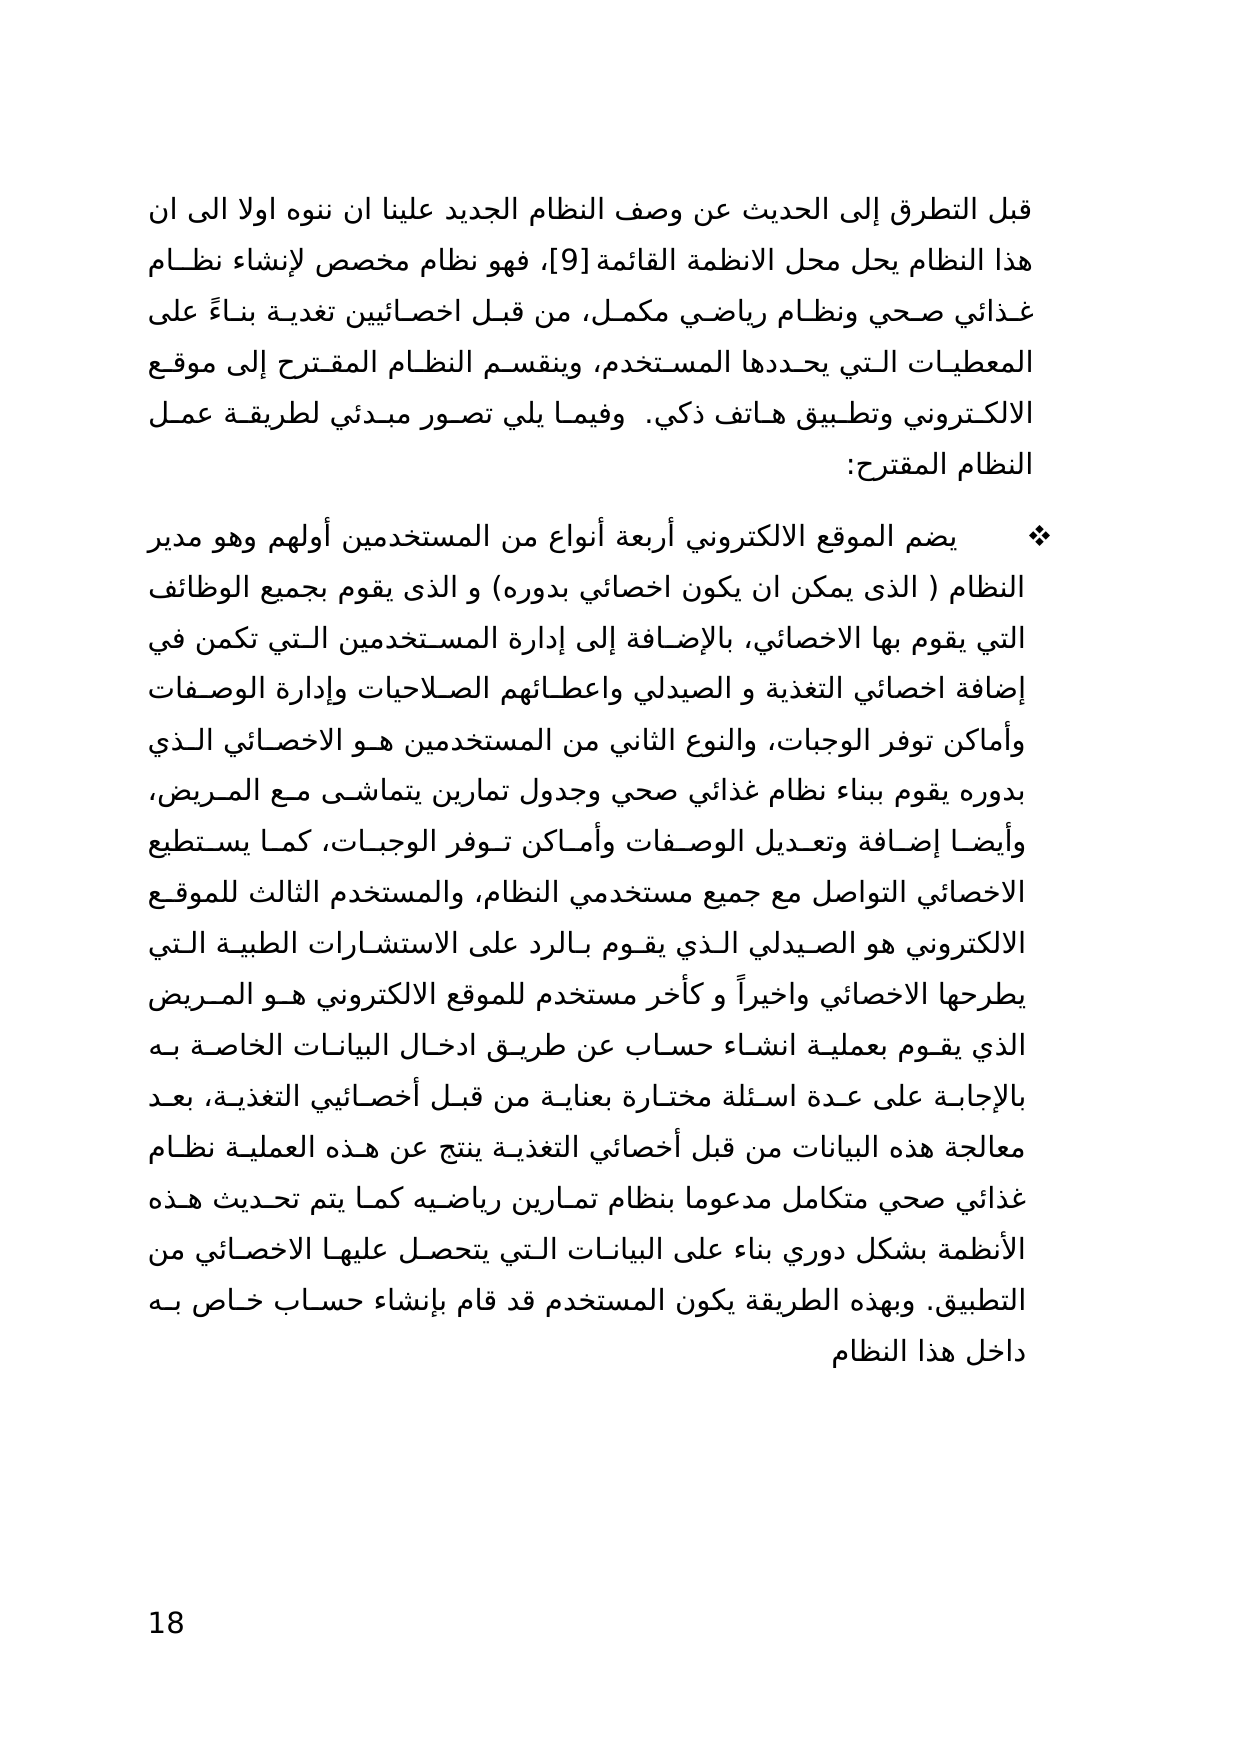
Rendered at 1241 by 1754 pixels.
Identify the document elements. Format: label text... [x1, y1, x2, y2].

list يضم الموقع الالكتروني أربعة أنواع من المستخدمين أولهم وهو مدير النظام ( الذى يمكن ان يكون اخصائي بدوره) و الذى يقوم بجميع الوظائف التي يقوم بها الاخصائي، بالإضافة إلى إدارة المستخدمين التي تكمن في إضافة اخصائي التغذية و الصيدلي واعطائهم الصلاحيات وإدارة الوصفات وأماكن توفر الوجبات، والنوع الثاني من المستخدمين هو الاخصائي الذي بدوره يقوم ببناء نظام غذائي صحي وجدول تمارين يتماشى مع المريض، وأيضا إضافة وتعديل الوصفات وأماكن توفر الوجبات، كما يستطيع الاخصائي التواصل مع جميع مستخدمي النظام، والمستخدم الثالث للموقع الالكتروني هو الصيدلي الذي يقوم بالرد على الاستشارات الطبية التي يطرحها الاخصائي واخيراً و كأخر مستخدم للموقع الالكتروني هو المريض الذي يقوم بعملية انشاء حساب عن طريق ادخال البيانات الخاصة به بالإجابة على عدة اسئلة مختارة بعناية من قبل أخصائيي التغذية، بعد معالجة هذه البيانات من قبل أخصائي التغذية ينتج عن هذه العملية نظام غذائي صحي متكامل مدعوما بنظام تمارين رياضيه كما يتم تحديث هذه الأنظمة بشكل دوري بناء على البيانات التي يتحصل عليها الاخصائي من التطبيق. وبهذه الطريقة يكون المستخدم قد قام بإنشاء حساب خاص به داخل هذا النظام [148, 519, 1027, 1368]
text قبل التطرق إلى الحديث عن وصف النظام الجديد علينا ان ننوه اولا الى ان هذا النظام يحل محل الانظمة القائمة [9]، فهو نظام مخصص لإنشاء نظام غذائي صحي ونظام رياضي مكمل، من قبل اخصائيين تغدية بناءً على المعطيات التي يحددها المستخدم، وينقسم النظام المقترح إلى موقع الالكتروني وتطبيق هاتف ذكي. وفيما يلي تصور مبدئي لطريقة عمل النظام المقترح: [148, 193, 1034, 481]
